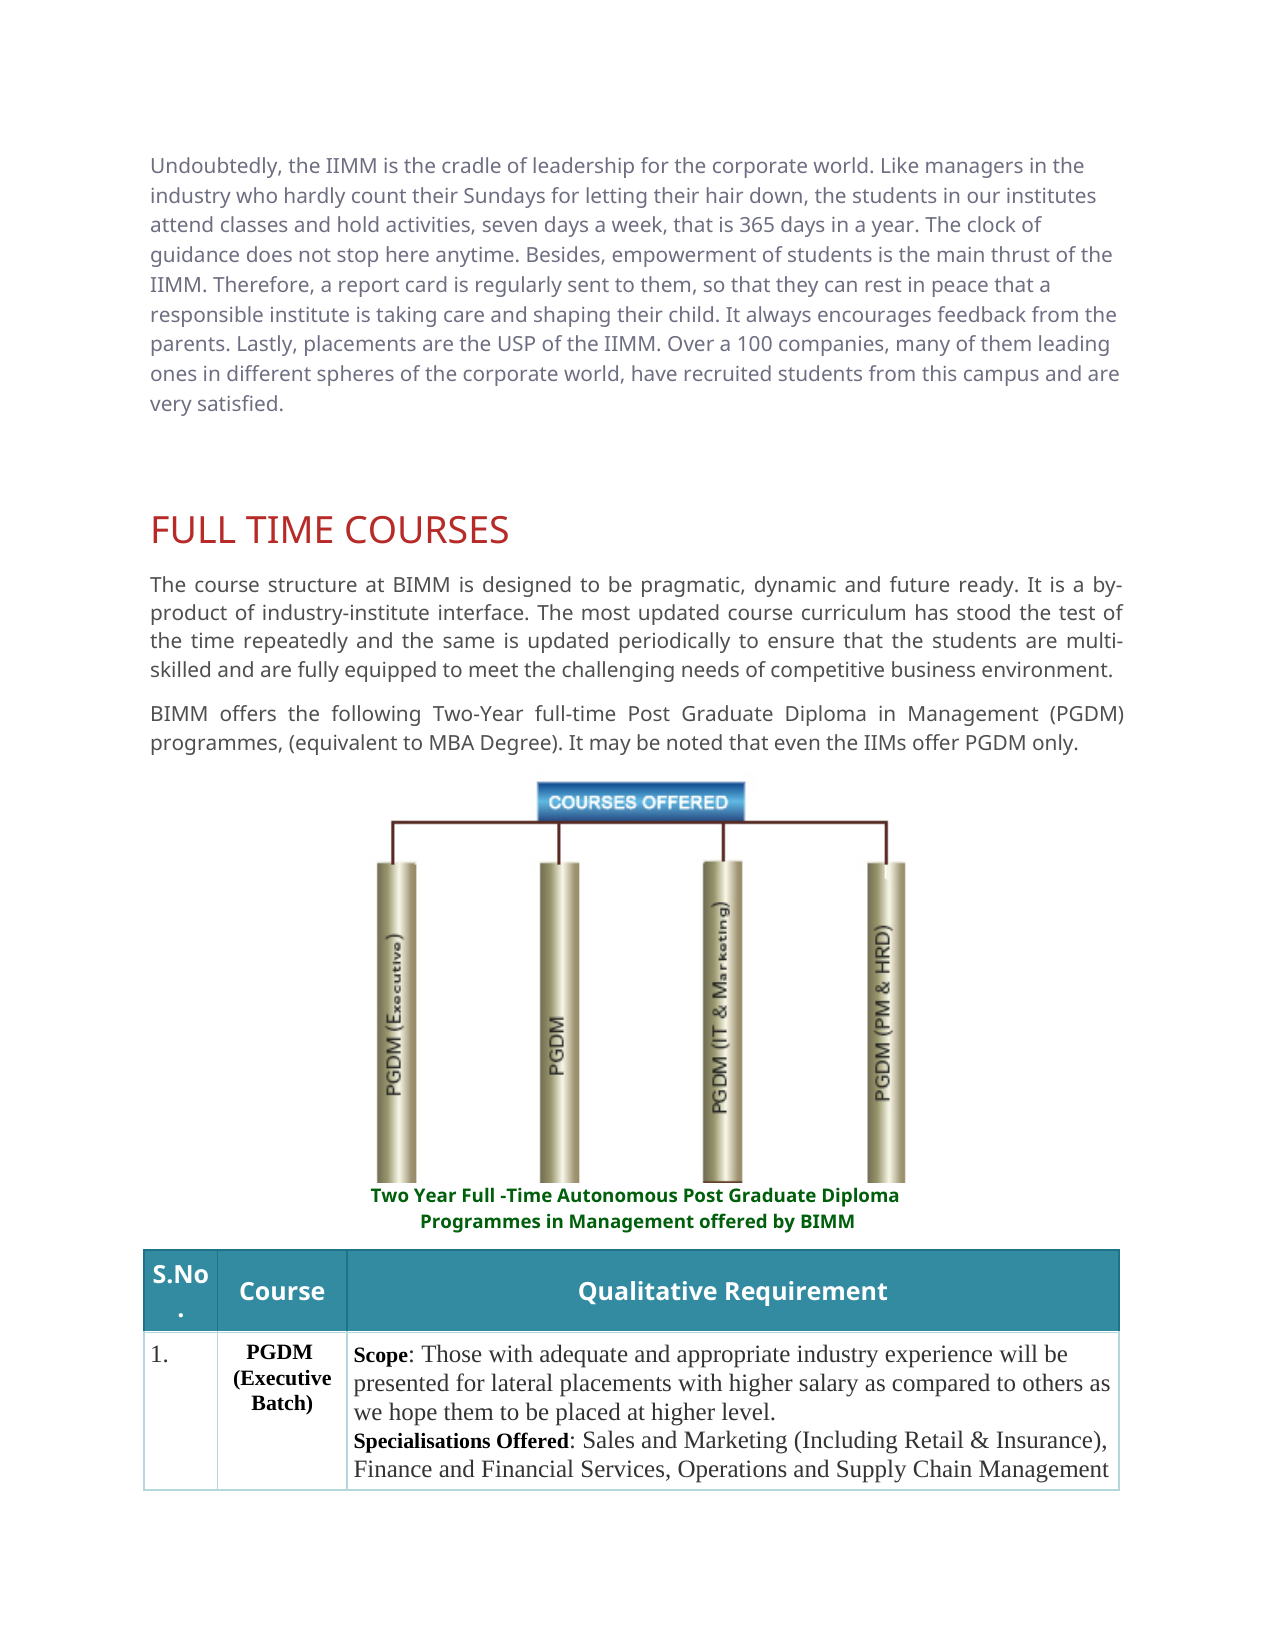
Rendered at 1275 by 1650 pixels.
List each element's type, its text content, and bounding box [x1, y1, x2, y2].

table_header Course [218, 1251, 346, 1331]
table_cell 1. [145, 1333, 217, 1489]
text The course structure at BIMM is designed to be pragmatic, dynamic and future ready. It is a by-product of industry-institute interface. The most updated course curriculum has stood the test of the time repeatedly and the same is updated periodically to ensure that the students are multi-skilled and are fully equipped to meet the challenging needs of competitive business environment. [150, 570, 1125, 683]
picture [368, 771, 907, 1183]
text FULL TIME COURSES [150, 492, 1125, 554]
table_header Qualitative Requirement [348, 1251, 1118, 1331]
table_header S.No. [145, 1251, 217, 1331]
text BIMM offers the following Two-Year full-time Post Graduate Diploma in Management (PGDM) programmes, (equivalent to MBA Degree). It may be noted that even the IIMs offer PGDM only. [150, 699, 1125, 756]
text Undoubtedly, the IIMM is the cradle of leadership for the corporate world. Like managers in the industry who hardly count their Sundays for letting their hair down, the students in our institutes attend classes and hold activities, seven days a week, that is 365 days in a year. The clock of guidance does not stop here anytime. Besides, empowerment of students is the main thrust of the IIMM. Therefore, a report card is regularly sent to them, so that they can rest in peace that a responsible institute is taking care and shaping their child. It always encourages feedback from the parents. Lastly, placements are the USP of the IIMM. Over a 100 companies, many of them leading ones in different spheres of the corporate world, have recruited students from this campus and are very satisfied. [150, 150, 1125, 417]
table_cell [348, 1333, 1118, 1489]
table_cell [218, 1333, 346, 1489]
